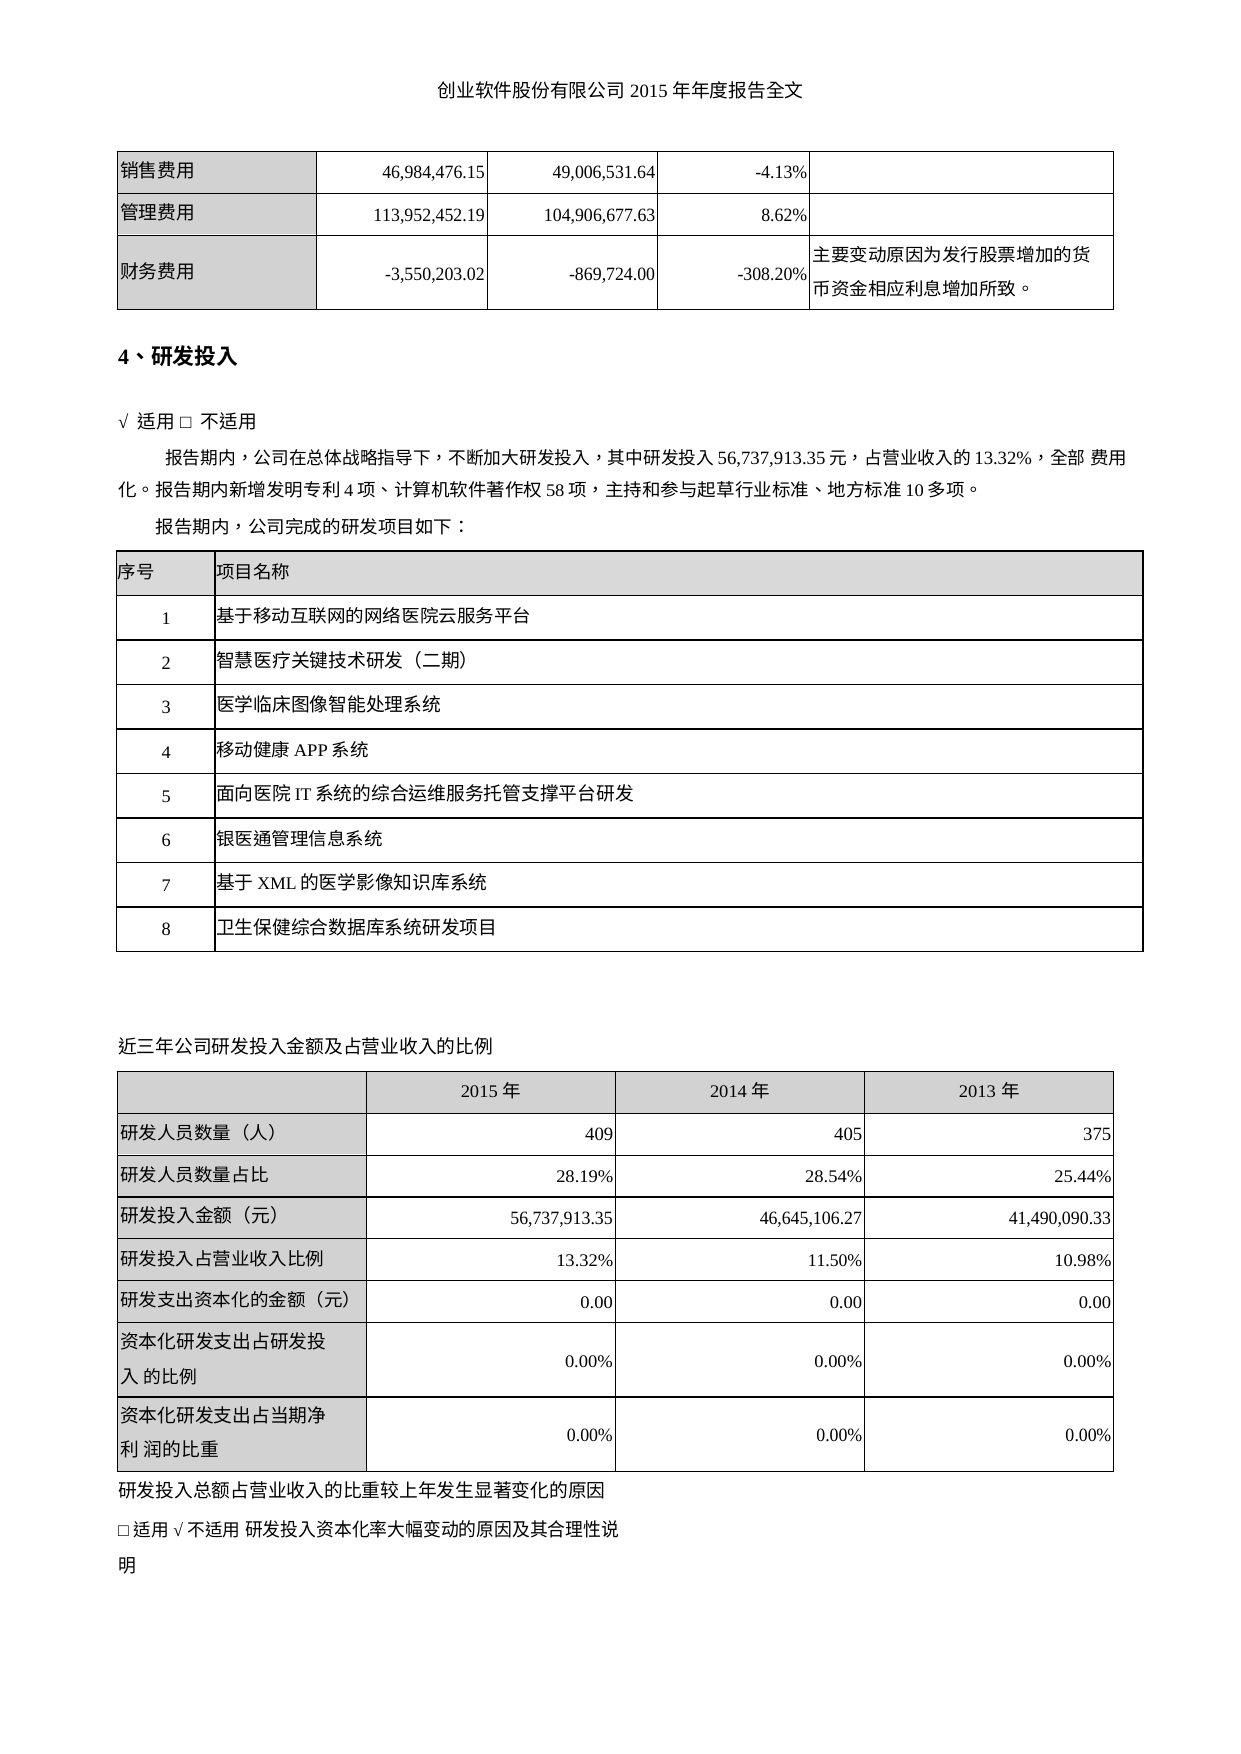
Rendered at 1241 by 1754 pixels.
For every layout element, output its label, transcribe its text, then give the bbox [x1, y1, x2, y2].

table_cell 银医通管理信息系统 [216, 819, 1142, 862]
table_cell 41,490,090.33 [865, 1198, 1113, 1238]
table_cell 3 [117, 685, 214, 728]
table_cell 研发投入金额（元） [118, 1198, 366, 1238]
table_cell 13.32% [367, 1239, 615, 1280]
table_cell 资本化研发支出占研发投入 的比例 [118, 1323, 366, 1396]
table_cell -869,724.00 [488, 236, 657, 309]
table_cell 智慧医疗关键技术研发（二期） [216, 641, 1142, 684]
table_header 销售费用 [118, 152, 316, 193]
text √ 适用 □ 不适用 [118, 408, 1157, 434]
text 报告期内，公司在总体战略指导下，不断加大研发投入，其中研发投入56,737,913.35元，占营业收入的13.32%，全部 费用化。报告期内新增发明专利4项、计算机软件著作权58项，主持和参与起草行业标准、地方标准10多项。 [118, 446, 1157, 501]
table_cell 0.00 [865, 1281, 1113, 1322]
table_cell -3,550,203.02 [317, 236, 487, 309]
subtitle 4、研发投入 [118, 341, 1157, 371]
table_cell 研发投入占营业收入比例 [118, 1239, 366, 1280]
table_cell 10.98% [865, 1239, 1113, 1280]
table_cell 卫生保健综合数据库系统研发项目 [216, 908, 1142, 951]
table_cell 409 [367, 1114, 615, 1154]
table_cell 0.00 [367, 1281, 615, 1322]
table_cell 0.00% [616, 1323, 864, 1396]
table_cell 基于XML的医学影像知识库系统 [216, 863, 1142, 906]
table_cell [810, 194, 1113, 234]
table_header [810, 152, 1113, 193]
table_cell 研发人员数量（人） [118, 1114, 366, 1154]
table_header 49,006,531.64 [488, 152, 657, 193]
table_cell 7 [117, 863, 214, 906]
table_cell 113,952,452.19 [317, 194, 487, 234]
table_cell 0.00% [865, 1398, 1113, 1471]
table_cell 6 [117, 819, 214, 862]
table_cell -308.20% [658, 236, 809, 309]
table_cell 5 [117, 774, 214, 817]
table_cell 375 [865, 1114, 1113, 1154]
table_cell 0.00% [865, 1323, 1113, 1396]
table_cell 0.00 [616, 1281, 864, 1322]
table_cell 28.19% [367, 1156, 615, 1196]
table_cell 主要变动原因为发行股票增加的货 币资金相应利息增加所致。 [810, 236, 1113, 309]
table_cell 8.62% [658, 194, 809, 234]
table_cell 56,737,913.35 [367, 1198, 615, 1238]
table_cell 管理费用 [118, 194, 316, 234]
table_cell 46,645,106.27 [616, 1198, 864, 1238]
text □ 适用 √ 不适用 研发投入资本化率大幅变动的原因及其合理性说明 [118, 1516, 634, 1578]
table_cell 2 [117, 641, 214, 684]
table_cell 8 [117, 908, 214, 951]
table_cell 0.00% [367, 1398, 615, 1471]
table_cell 资本化研发支出占当期净利 润的比重 [118, 1398, 366, 1471]
table_cell 0.00% [367, 1323, 615, 1396]
table_header 序号 [117, 552, 214, 595]
text 研发投入总额占营业收入的比重较上年发生显著变化的原因 [118, 1477, 1157, 1503]
table_cell 财务费用 [118, 236, 316, 309]
table_cell 25.44% [865, 1156, 1113, 1196]
table_header [118, 1072, 366, 1113]
table_cell 医学临床图像智能处理系统 [216, 685, 1142, 728]
table_header 项目名称 [216, 552, 1142, 595]
table_cell 1 [117, 596, 214, 639]
table_cell 基于移动互联网的网络医院云服务平台 [216, 596, 1142, 639]
table_cell 0.00% [616, 1398, 864, 1471]
table_header 2014 年 [616, 1072, 864, 1113]
table_cell 研发支出资本化的金额（元） [118, 1281, 366, 1322]
table_header 2015 年 [367, 1072, 615, 1113]
table_cell 405 [616, 1114, 864, 1154]
table_header 2013 年 [865, 1072, 1113, 1113]
table_cell 移动健康APP系统 [216, 730, 1142, 773]
text 近三年公司研发投入金额及占营业收入的比例 [118, 1034, 1157, 1059]
text 报告期内，公司完成的研发项目如下： [155, 514, 1157, 538]
table_cell 研发人员数量占比 [118, 1156, 366, 1196]
table_header -4.13% [658, 152, 809, 193]
table_cell 11.50% [616, 1239, 864, 1280]
table_cell 28.54% [616, 1156, 864, 1196]
table_cell 4 [117, 730, 214, 773]
table_header 46,984,476.15 [317, 152, 487, 193]
table_cell 面向医院IT系统的综合运维服务托管支撑平台研发 [216, 774, 1142, 817]
table_cell 104,906,677.63 [488, 194, 657, 234]
